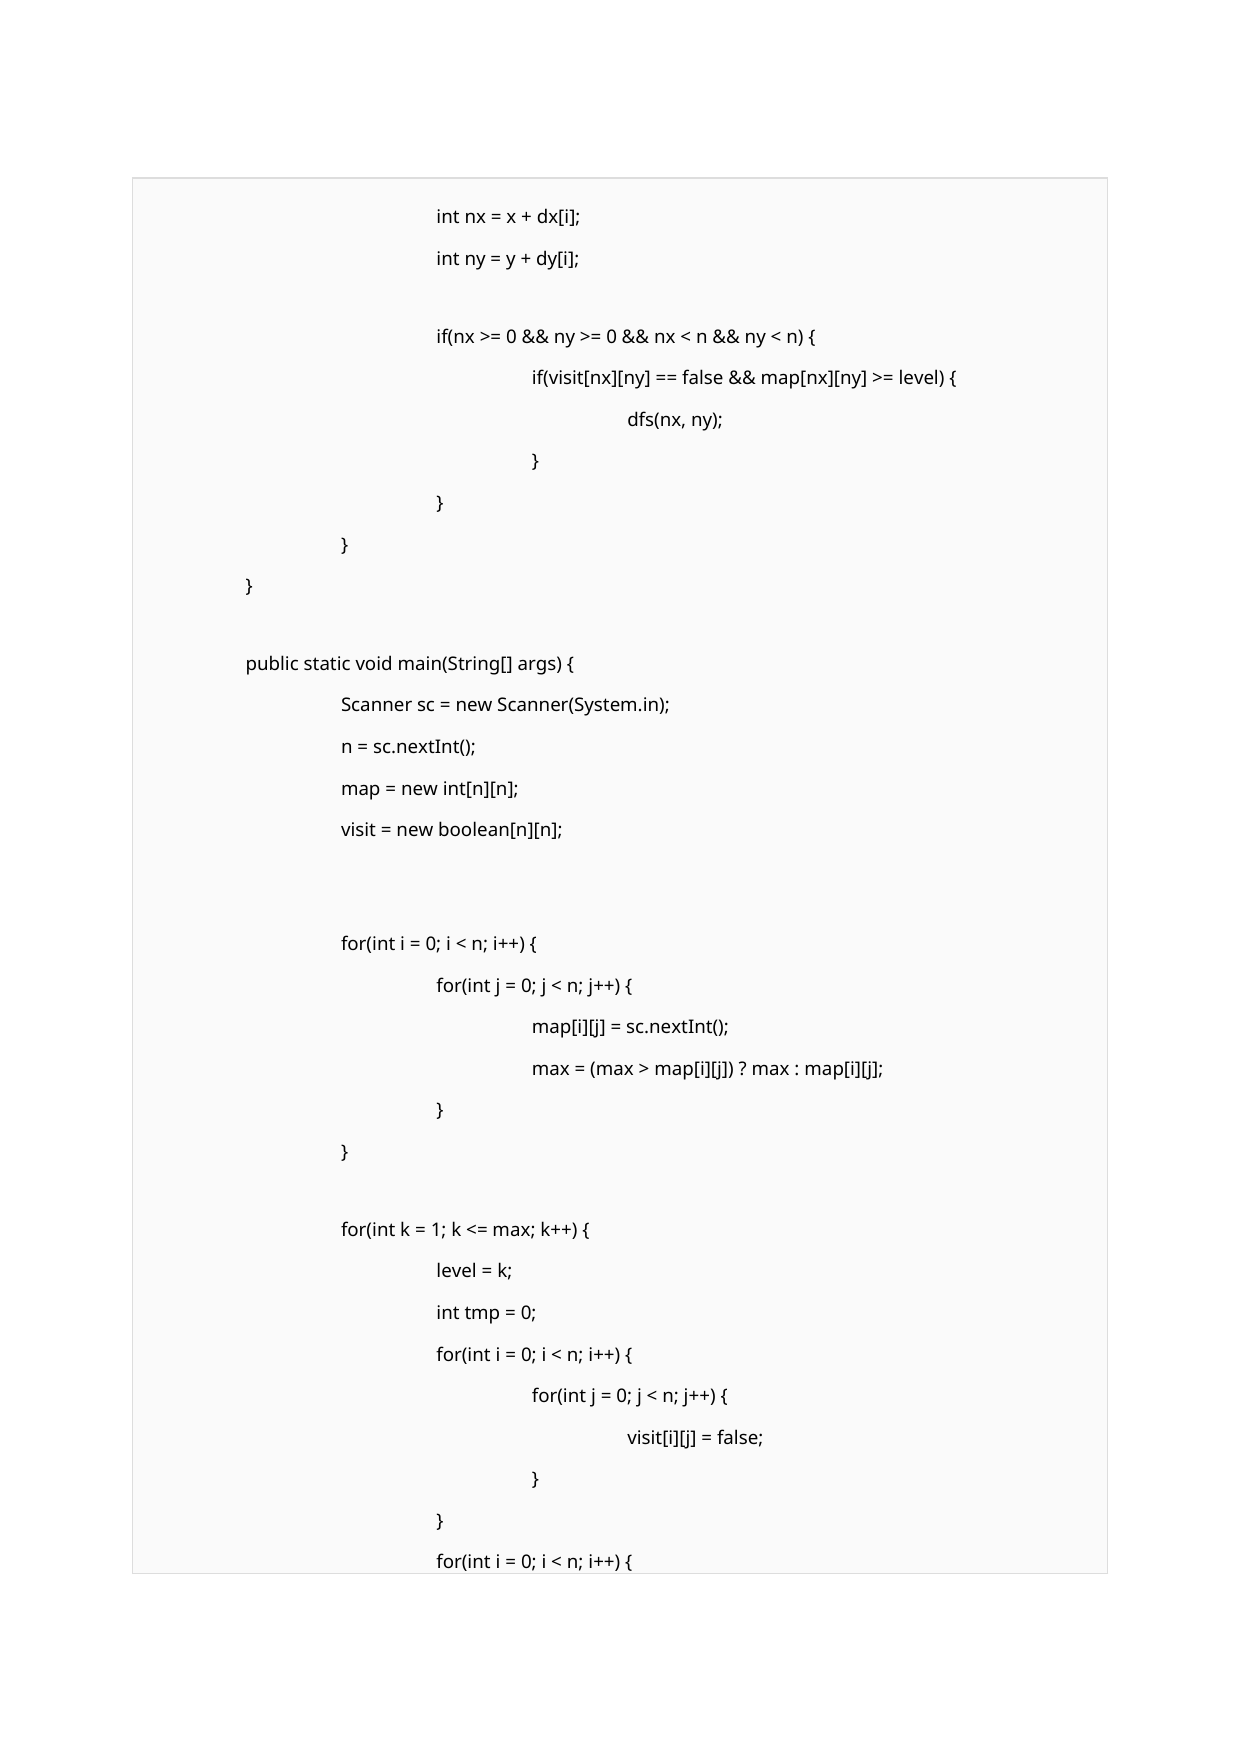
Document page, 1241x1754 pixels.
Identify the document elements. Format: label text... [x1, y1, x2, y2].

text public static void main(String[] args) { [133, 624, 1107, 665]
text n = sc.nextInt(); [133, 707, 1107, 748]
text visit = new boolean[n][n]; [133, 790, 1107, 832]
text max = (max > map[i][j]) ? max : map[i][j]; [133, 1029, 1107, 1070]
text } [133, 463, 1107, 504]
text } [133, 546, 1107, 587]
text Scanner sc = new Scanner(System.in); [133, 665, 1107, 707]
text for(int j = 0; j < n; j++) { [133, 946, 1107, 987]
text level = k; [133, 1231, 1107, 1273]
text int tmp = 0; [133, 1273, 1107, 1314]
text dfs(nx, ny); [133, 380, 1107, 421]
text map[i][j] = sc.nextInt(); [133, 987, 1107, 1029]
text if(visit[nx][ny] == false && map[nx][ny] >= level) { [133, 338, 1107, 380]
text } [133, 1070, 1107, 1112]
text } [133, 421, 1107, 463]
text for(int j = 0; j < n; j++) { [133, 1356, 1107, 1397]
text } [133, 1481, 1107, 1522]
text map = new int[n][n]; [133, 748, 1107, 790]
text } [133, 504, 1107, 546]
text for(int i = 0; i < n; i++) { [133, 1314, 1107, 1356]
text int ny = y + dy[i]; [133, 219, 1107, 260]
text } [133, 1112, 1107, 1153]
text visit[i][j] = false; [133, 1397, 1107, 1439]
text for(int k = 1; k <= max; k++) { [133, 1190, 1107, 1231]
text } [133, 1439, 1107, 1481]
text for(int i = 0; i < n; i++) { [133, 1522, 1107, 1573]
text int nx = x + dx[i]; [133, 179, 1107, 219]
text if(nx >= 0 && ny >= 0 && nx < n && ny < n) { [133, 297, 1107, 338]
text for(int i = 0; i < n; i++) { [133, 904, 1107, 946]
